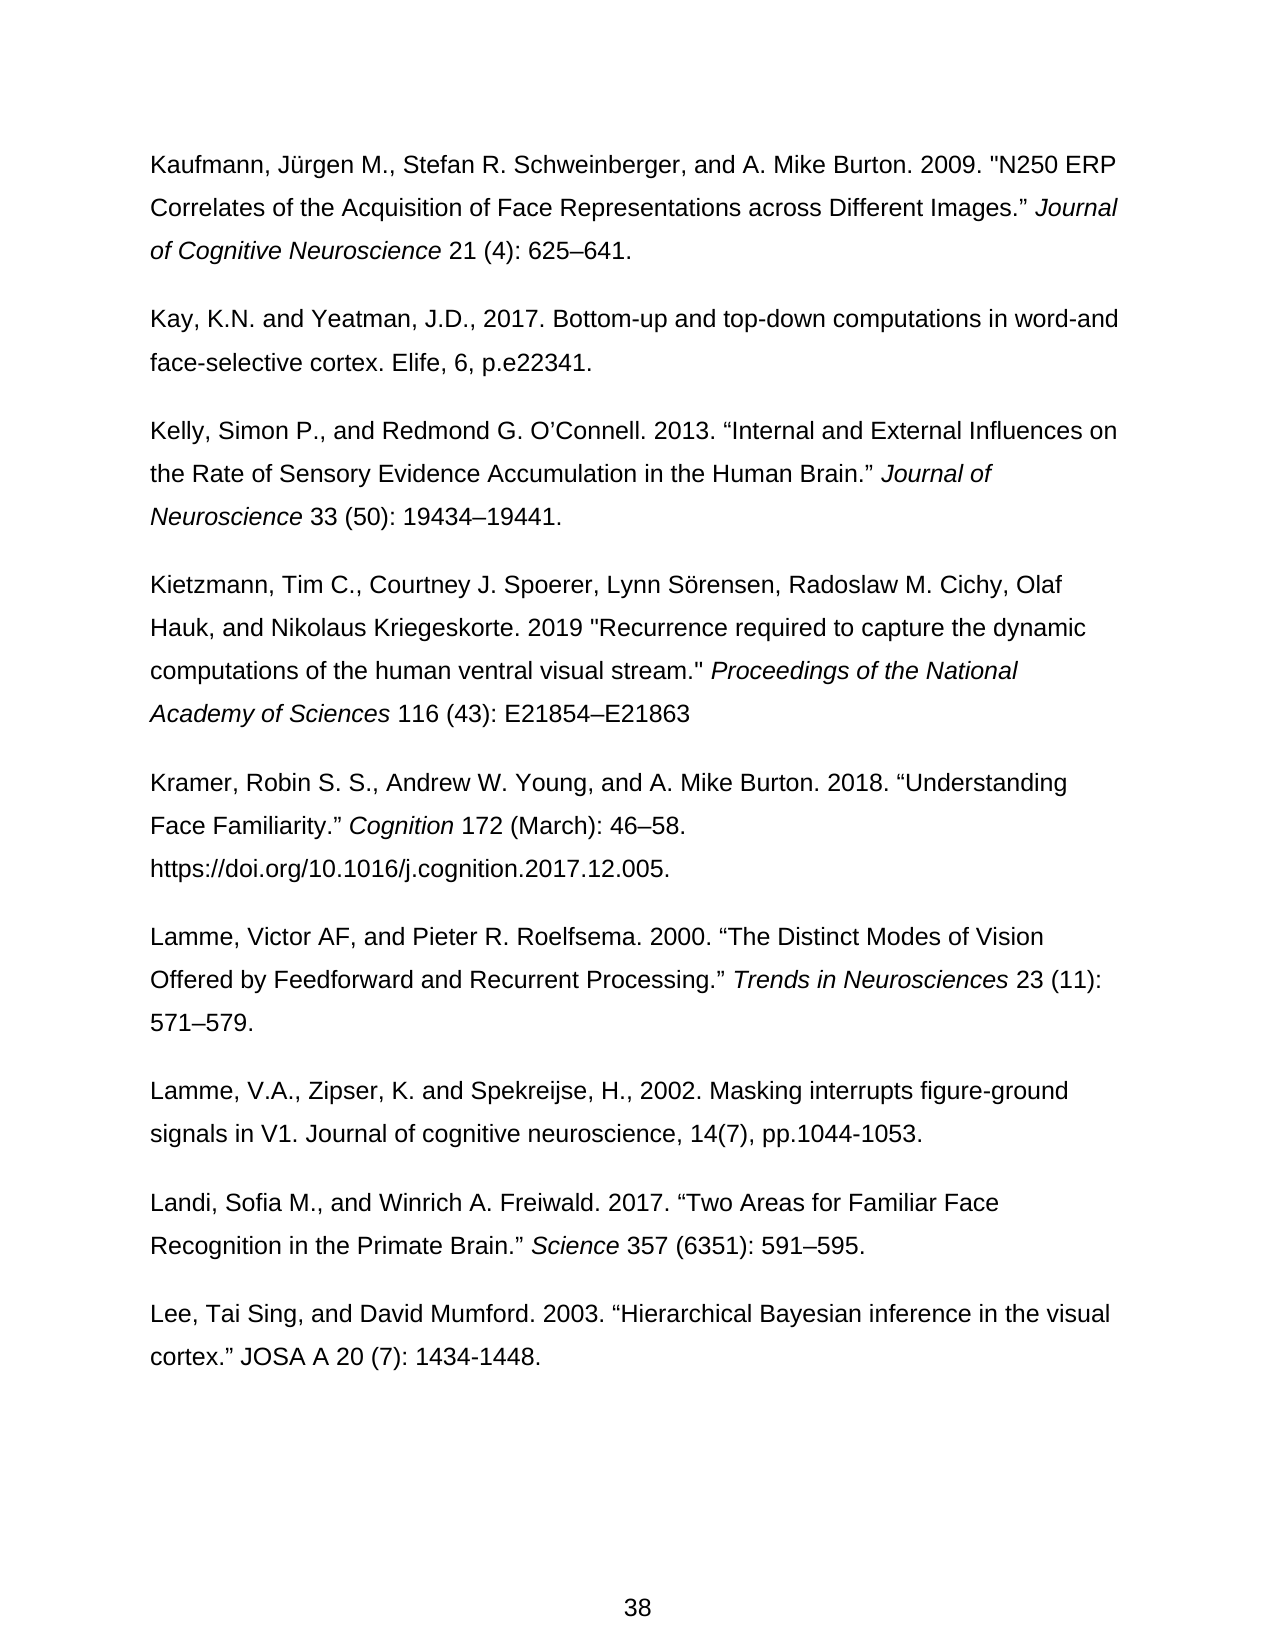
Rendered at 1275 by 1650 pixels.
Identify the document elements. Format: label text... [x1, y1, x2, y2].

text Kietzmann, Tim C., Courtney J. Spoerer, Lynn Sörensen, Radoslaw M. Cichy, Olaf Hauk, and Nikolaus Kriegeskorte. 2019 "Recurrence required to capture the dynamic computations of the human ventral visual stream." Proceedings of the National Academy of Sciences 116 (43): E21854–E21863 [150, 570, 1125, 728]
text Kelly, Simon P., and Redmond G. O’Connell. 2013. “Internal and External Influences on the Rate of Sensory Evidence Accumulation in the Human Brain.” Journal of Neuroscience 33 (50): 19434–19441. [150, 416, 1125, 531]
text Landi, Sofia M., and Winrich A. Freiwald. 2017. “Two Areas for Familiar Face Recognition in the Primate Brain.” Science 357 (6351): 591–595. [150, 1187, 1125, 1259]
text Lee, Tai Sing, and David Mumford. 2003. “Hierarchical Bayesian inference in the visual cortex.” JOSA A 20 (7): 1434-1448. [150, 1299, 1125, 1371]
text Kaufmann, Jürgen M., Stefan R. Schweinberger, and A. Mike Burton. 2009. "N250 ERP Correlates of the Acquisition of Face Representations across Different Images.” Journal of Cognitive Neuroscience 21 (4): 625–641. [150, 150, 1125, 265]
text Kay, K.N. and Yeatman, J.D., 2017. Bottom-up and top-down computations in word-and face-selective cortex. Elife, 6, p.e22341. [150, 304, 1125, 376]
text Kramer, Robin S. S., Andrew W. Young, and A. Mike Burton. 2018. “Understanding Face Familiarity.” Cognition 172 (March): 46–58. https://doi.org/10.1016/j.cognition.2017.12.005. [150, 767, 1125, 882]
text Lamme, V.A., Zipser, K. and Spekreijse, H., 2002. Masking interrupts figure-ground signals in V1. Journal of cognitive neuroscience, 14(7), pp.1044-1053. [150, 1076, 1125, 1148]
text Lamme, Victor AF, and Pieter R. Roelfsema. 2000. “The Distinct Modes of Vision Offered by Feedforward and Recurrent Processing.” Trends in Neurosciences 23 (11): 571–579. [150, 922, 1125, 1037]
